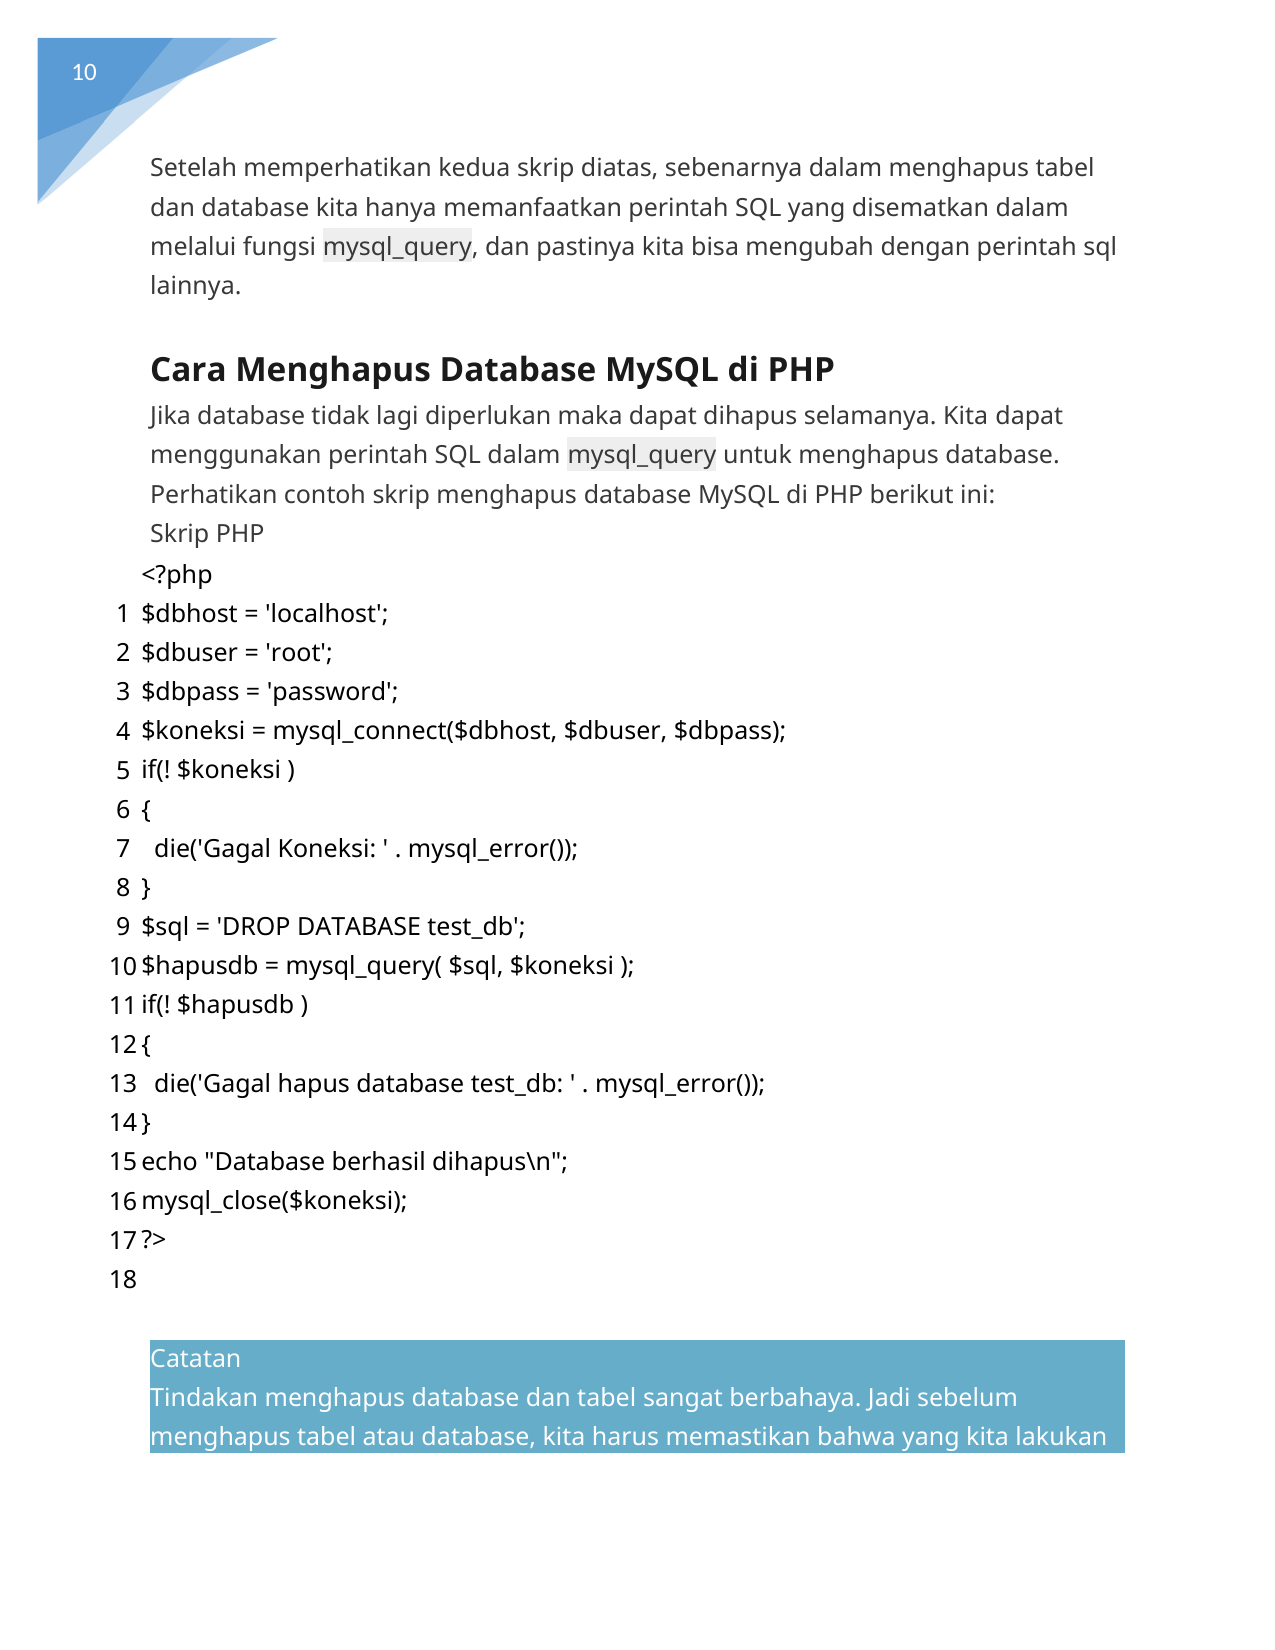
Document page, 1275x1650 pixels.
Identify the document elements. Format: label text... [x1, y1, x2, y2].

table_header 1 2 3 4 5 6 7 8 9 10 11 12 13 14 15 16 17 18 [106, 555, 139, 1340]
text Cara Menghapus Database MySQL di PHP [150, 346, 1125, 391]
text Setelah memperhatikan kedua skrip diatas, sebenarnya dalam menghapus tabel dan database kita hanya memanfaatkan perintah SQL yang disematkan dalam melalui fungsi mysql_query, dan pastinya kita bisa mengubah dengan perintah sql lainnya. [150, 150, 1125, 302]
text Jika database tidak lagi diperlukan maka dapat dihapus selamanya. Kita dapat menggunakan perintah SQL dalam mysql_query untuk menghapus database. [150, 398, 1125, 471]
table_header <?php $dbhost = 'localhost'; $dbuser = 'root'; $dbpass = 'password'; $koneksi = mysql_connect($dbhost, $dbuser, $dbpass); if(! $koneksi ) { die('Gagal Koneksi: ' . mysql_error()); } $sql = 'DROP DATABASE test_db'; $hapusdb = mysql_query( $sql, $koneksi ); if(! $hapusdb ) { die('Gagal hapus database test_db: ' . mysql_error()); } echo "Database berhasil dihapus\n"; mysql_close($koneksi); ?> [139, 555, 1125, 1340]
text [150, 1379, 1125, 1453]
text Skrip PHP [150, 516, 1125, 549]
text Perhatikan contoh skrip menghapus database MySQL di PHP berikut ini: [150, 476, 1125, 510]
picture [37, 37, 279, 206]
text Catatan [150, 1340, 1125, 1374]
